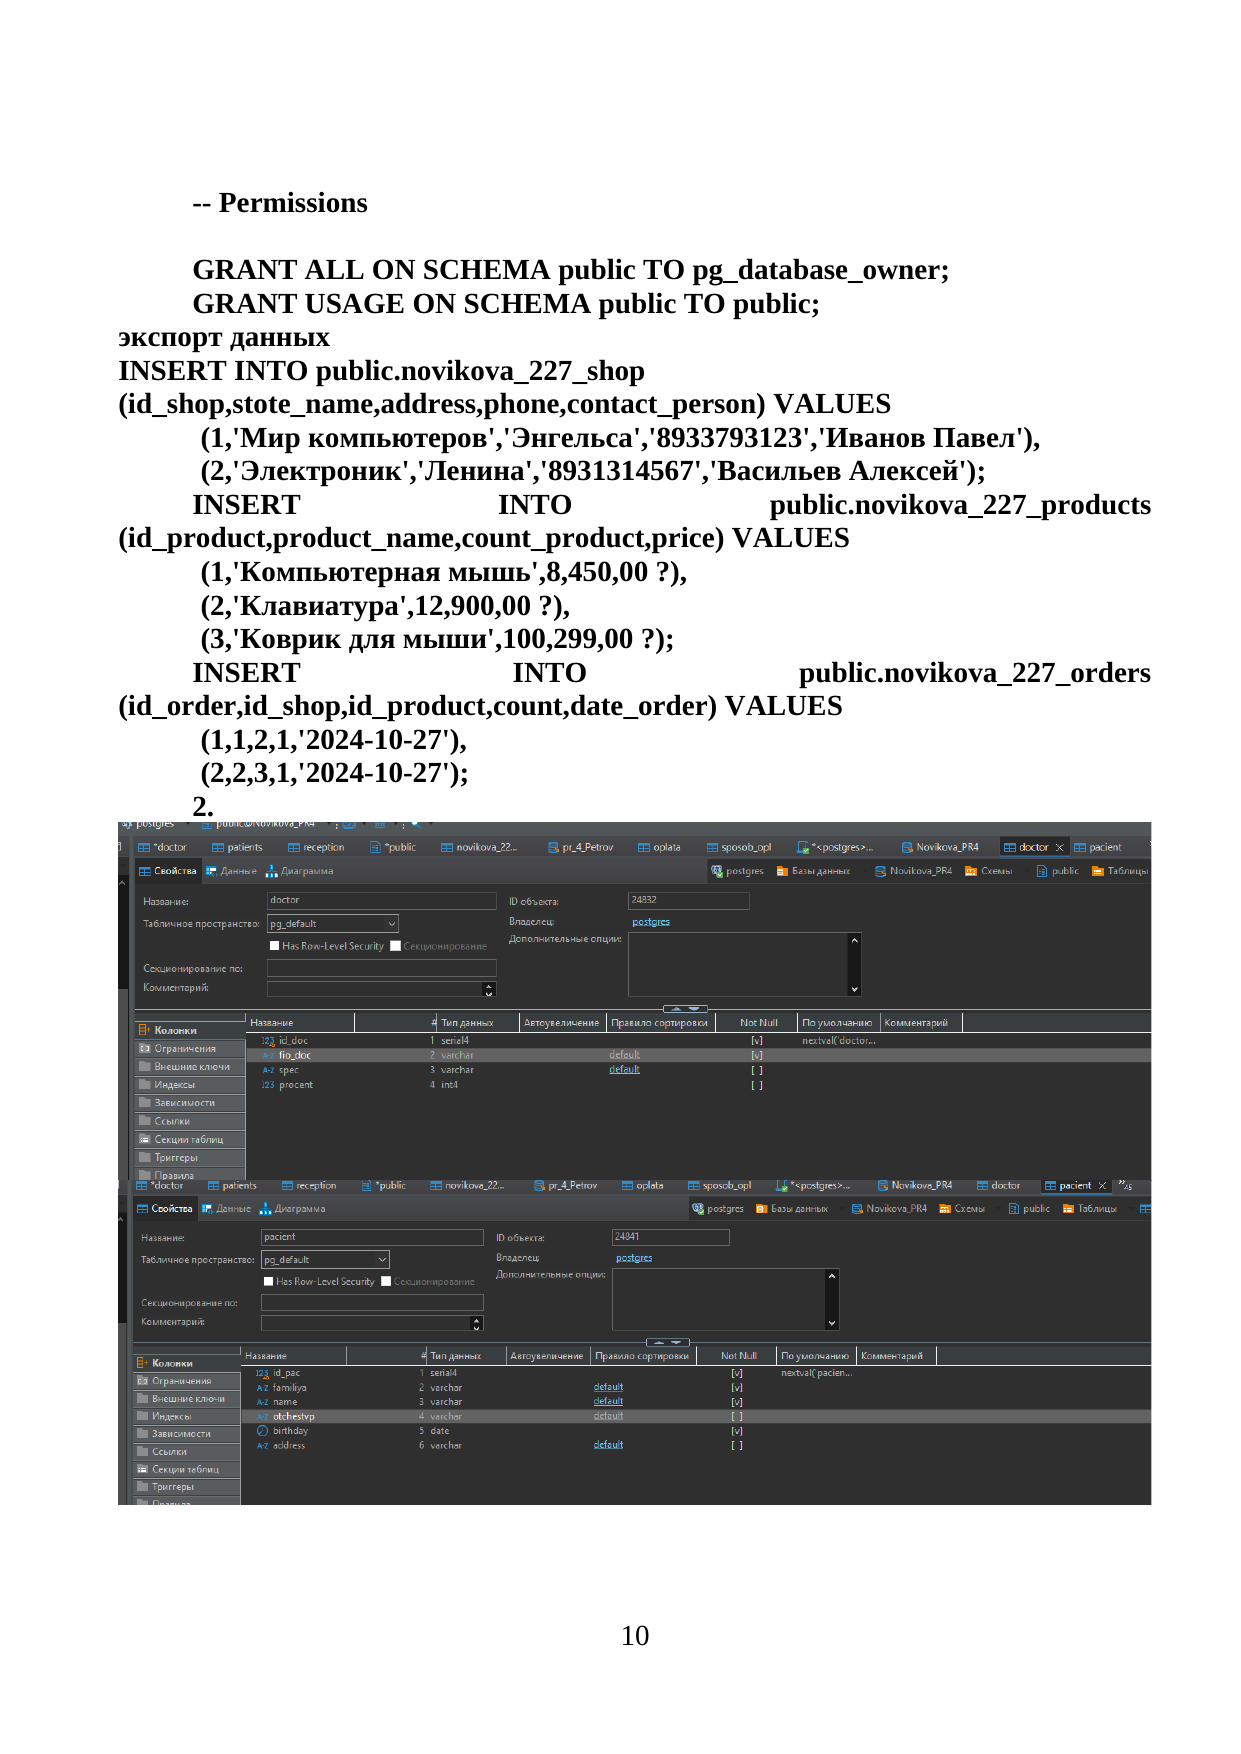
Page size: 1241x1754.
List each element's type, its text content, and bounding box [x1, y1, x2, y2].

text (3,'Коврик для мыши',100,299,00 ?); [118, 621, 1152, 655]
text INSERT INTO public.novikova_227_orders (id_order,id_shop,id_product,count,date_order) VALUES [118, 655, 1152, 722]
text GRANT USAGE ON SCHEMA public TO public; экспорт данных INSERT INTO public.novikova_227_shop (id_shop,stote_name,address,phone,contact_person) VALUES [118, 286, 1152, 420]
text INSERT INTO public.novikova_227_products (id_product,product_name,count_product,price) VALUES [118, 487, 1152, 554]
text (1,'Мир компьютеров','Энгельса','8933793123','Иванов Павел'), [118, 420, 1152, 453]
text 2. [118, 789, 1152, 822]
text (2,2,3,1,'2024-10-27'); [118, 755, 1152, 789]
text (1,1,2,1,'2024-10-27'), [118, 722, 1152, 755]
picture [118, 822, 1152, 1505]
text (2,'Электроник','Ленина','8931314567','Васильев Алексей'); [118, 453, 1152, 487]
text -- Permissions [118, 185, 1152, 219]
text (1,'Компьютерная мышь',8,450,00 ?), [118, 554, 1152, 588]
text (2,'Клавиатура',12,900,00 ?), [118, 588, 1152, 621]
text GRANT ALL ON SCHEMA public TO pg_database_owner; [118, 252, 1152, 286]
